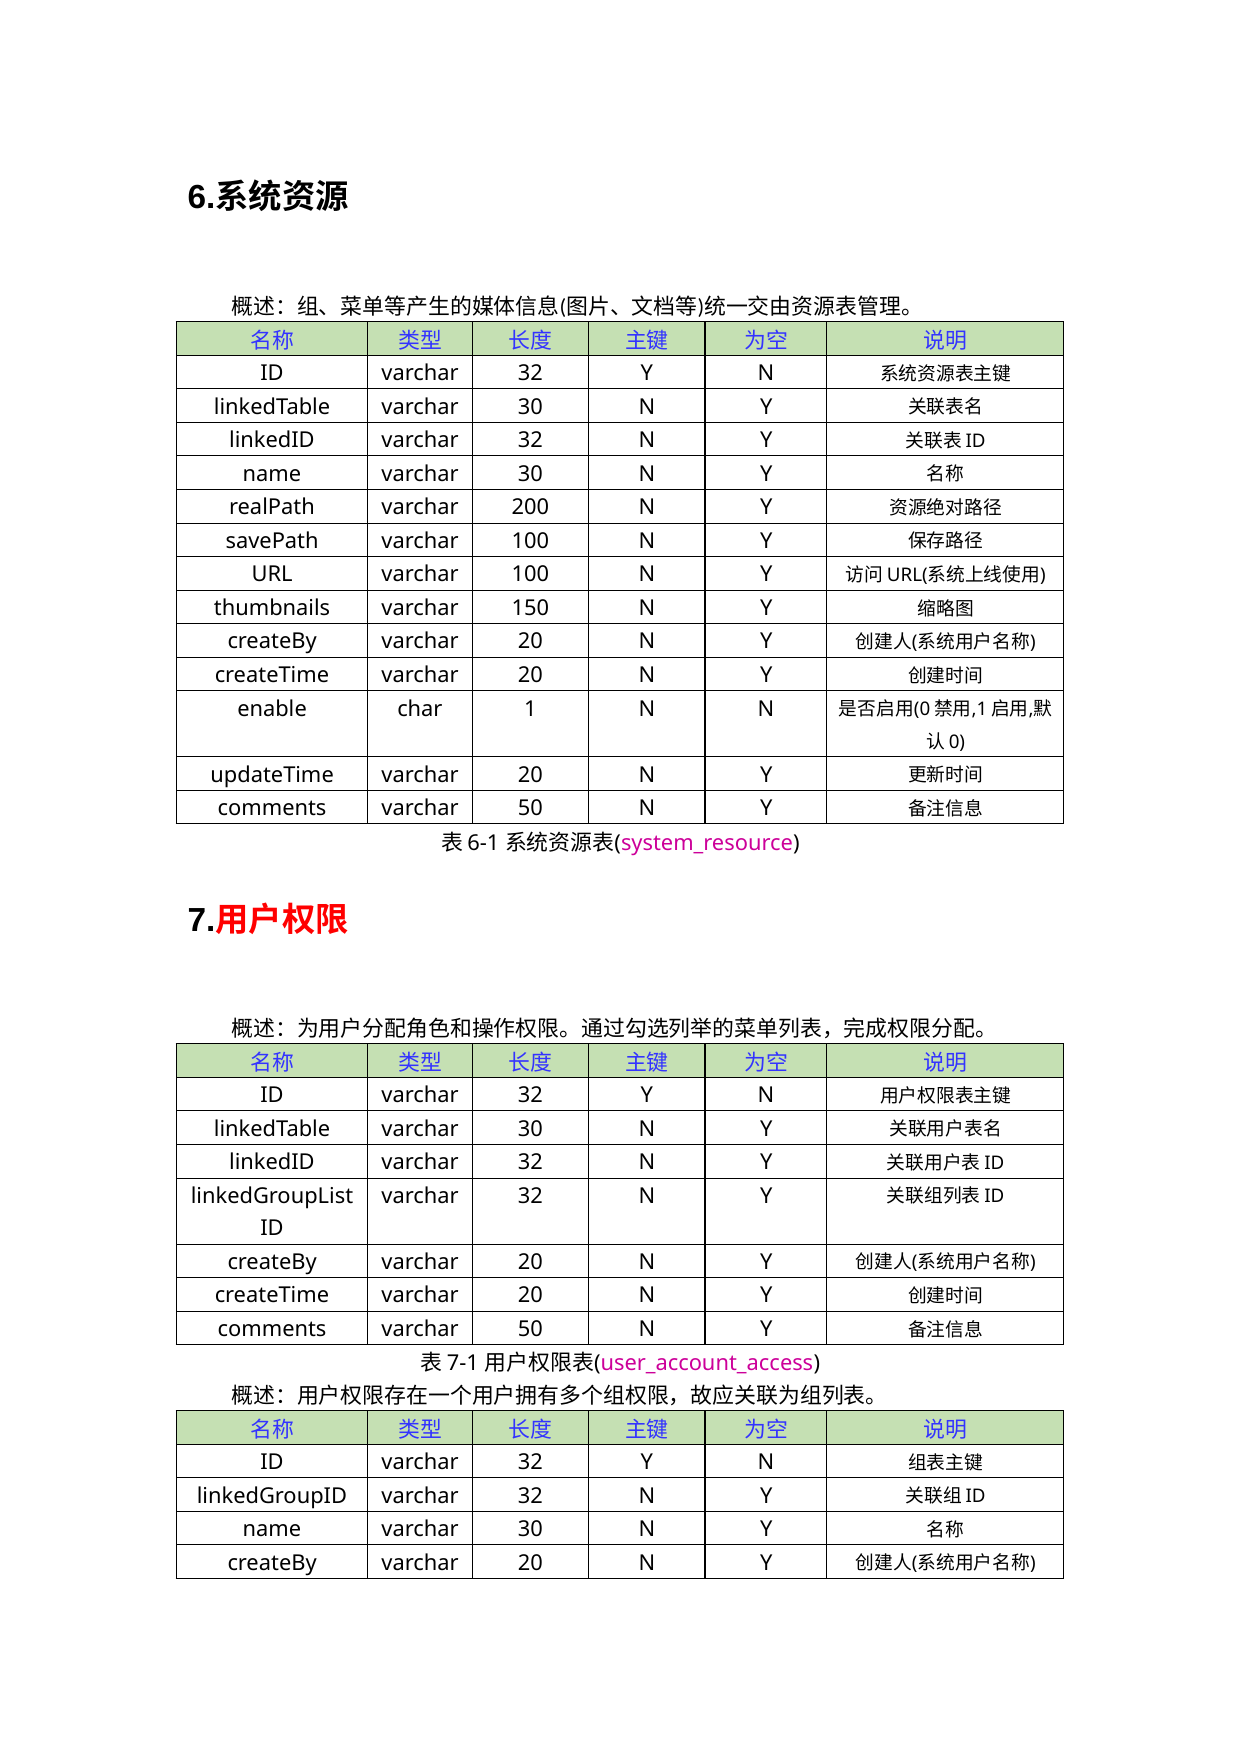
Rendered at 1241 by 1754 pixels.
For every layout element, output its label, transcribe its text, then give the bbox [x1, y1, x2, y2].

table_cell varchar [368, 1477, 472, 1510]
table_cell ID [177, 1444, 367, 1476]
table_cell Y [705, 1178, 826, 1242]
table_header 长度 [473, 322, 588, 354]
table_cell varchar [368, 1144, 472, 1176]
table_cell Y [589, 355, 704, 388]
table_cell 30 [473, 389, 588, 421]
table_header 主键 [589, 1410, 704, 1443]
table_cell Y [705, 1477, 826, 1510]
table_cell Y [705, 1244, 826, 1276]
table_cell N [589, 624, 704, 656]
table_header 类型 [368, 322, 472, 354]
table_cell N [589, 557, 704, 589]
table_cell varchar [368, 1444, 472, 1476]
table_cell varchar [368, 1244, 472, 1276]
table_cell N [589, 389, 704, 421]
table_cell comments [177, 1311, 367, 1343]
table_cell 关联表ID [827, 423, 1063, 455]
table_cell 关联用户表ID [827, 1144, 1063, 1176]
table_cell ID [177, 355, 367, 388]
table_cell linkedGroupListID [177, 1178, 367, 1242]
table_cell N [589, 1477, 704, 1510]
table_cell 30 [473, 1110, 588, 1143]
table_cell Y [705, 490, 826, 522]
table_cell N [589, 1244, 704, 1276]
table_cell N [589, 1110, 704, 1143]
table_cell 资源绝对路径 [827, 490, 1063, 522]
table_cell linkedTable [177, 1110, 367, 1143]
table_cell 20 [473, 1244, 588, 1276]
table_cell 名称 [827, 1511, 1063, 1543]
table_cell N [589, 757, 704, 789]
table_cell varchar [368, 389, 472, 421]
table_cell 关联组列表ID [827, 1178, 1063, 1242]
table_cell 20 [473, 757, 588, 789]
table_cell 200 [473, 490, 588, 522]
table_cell 150 [473, 590, 588, 623]
table_cell N [589, 523, 704, 556]
table_header 主键 [589, 1043, 704, 1076]
table_cell N [705, 1077, 826, 1109]
table_cell 创建时间 [827, 1277, 1063, 1309]
table_header 名称 [177, 1043, 367, 1076]
table_cell Y [705, 1110, 826, 1143]
table_cell Y [705, 1511, 826, 1543]
table_header 说明 [827, 322, 1063, 354]
table_cell char [368, 691, 472, 756]
table_cell N [589, 590, 704, 623]
table_cell linkedGroupID [177, 1477, 367, 1510]
table_cell createBy [177, 624, 367, 656]
table_cell realPath [177, 490, 367, 522]
table_cell 关联表名 [827, 389, 1063, 421]
text 概述：用户权限存在一个用户拥有多个组权限，故应关联为组列表。 [187, 1377, 1053, 1409]
table_header 主键 [589, 322, 704, 354]
table_cell 保存路径 [827, 523, 1063, 556]
table_cell varchar [368, 1511, 472, 1543]
table_cell varchar [368, 557, 472, 589]
table_cell 创建人(系统用户名称) [827, 624, 1063, 656]
table_cell varchar [368, 590, 472, 623]
table_cell N [705, 691, 826, 756]
table_cell linkedID [177, 423, 367, 455]
table_cell URL [177, 557, 367, 589]
table_cell 32 [473, 355, 588, 388]
table_header 长度 [473, 1043, 588, 1076]
table_header 长度 [473, 1410, 588, 1443]
table_cell N [589, 790, 704, 823]
table_cell N [589, 490, 704, 522]
table_header 说明 [827, 1410, 1063, 1443]
table_cell linkedID [177, 1144, 367, 1176]
table_cell varchar [368, 456, 472, 488]
table_cell varchar [368, 1311, 472, 1343]
subtitle 7.用户权限 [187, 883, 1053, 948]
table_cell Y [705, 557, 826, 589]
table_cell varchar [368, 1077, 472, 1109]
table_header 为空 [705, 322, 826, 354]
table_cell createBy [177, 1544, 367, 1577]
table_cell varchar [368, 624, 472, 656]
table_cell name [177, 456, 367, 488]
table_cell N [589, 423, 704, 455]
table_cell Y [705, 624, 826, 656]
table_cell 创建时间 [827, 657, 1063, 690]
table_cell varchar [368, 1277, 472, 1309]
table_cell N [589, 657, 704, 690]
text 概述：组、菜单等产生的媒体信息(图片、文档等)统一交由资源表管理。 [187, 288, 1053, 321]
table_cell 备注信息 [827, 790, 1063, 823]
table_cell N [705, 355, 826, 388]
table_cell varchar [368, 1110, 472, 1143]
table_cell 关联用户表名 [827, 1110, 1063, 1143]
table_cell N [589, 1544, 704, 1577]
table_cell Y [589, 1077, 704, 1109]
table_cell varchar [368, 355, 472, 388]
text 概述：为用户分配角色和操作权限。通过勾选列举的菜单列表，完成权限分配。 [187, 1010, 1053, 1042]
table_cell 用户权限表主键 [827, 1077, 1063, 1109]
table_cell 100 [473, 557, 588, 589]
table_cell Y [705, 790, 826, 823]
table_cell 关联组ID [827, 1477, 1063, 1510]
table_cell 更新时间 [827, 757, 1063, 789]
table_cell 32 [473, 423, 588, 455]
table_cell 20 [473, 624, 588, 656]
table_cell Y [705, 1544, 826, 1577]
table_cell Y [705, 389, 826, 421]
table_cell varchar [368, 490, 472, 522]
table_header 为空 [705, 1410, 826, 1443]
table_cell 50 [473, 790, 588, 823]
table_header 类型 [368, 1043, 472, 1076]
table_cell varchar [368, 523, 472, 556]
table_cell 系统资源表主键 [827, 355, 1063, 388]
table_cell 100 [473, 523, 588, 556]
table_cell 创建人(系统用户名称) [827, 1244, 1063, 1276]
table_cell createBy [177, 1244, 367, 1276]
table_cell N [705, 1444, 826, 1476]
table_cell 访问URL(系统上线使用) [827, 557, 1063, 589]
table_cell 缩略图 [827, 590, 1063, 623]
table_cell varchar [368, 757, 472, 789]
table_cell 30 [473, 456, 588, 488]
table_cell 30 [473, 1511, 588, 1543]
table_cell name [177, 1511, 367, 1543]
table_cell 32 [473, 1144, 588, 1176]
table_cell 名称 [827, 456, 1063, 488]
table_cell enable [177, 691, 367, 756]
table_cell 是否启用(0禁用,1启用,默认0) [827, 691, 1063, 756]
table_cell Y [705, 423, 826, 455]
table_cell comments [177, 790, 367, 823]
table_cell createTime [177, 657, 367, 690]
table_cell N [589, 1277, 704, 1309]
table_cell 20 [473, 657, 588, 690]
table_cell 20 [473, 1544, 588, 1577]
table_header 为空 [705, 1043, 826, 1076]
table_cell 32 [473, 1178, 588, 1242]
table_cell 1 [473, 691, 588, 756]
table_header 名称 [177, 322, 367, 354]
table_cell 32 [473, 1077, 588, 1109]
table_cell 32 [473, 1444, 588, 1476]
table_cell varchar [368, 657, 472, 690]
table_cell 备注信息 [827, 1311, 1063, 1343]
table_header 类型 [368, 1410, 472, 1443]
table_cell updateTime [177, 757, 367, 789]
table_cell 20 [473, 1277, 588, 1309]
table_cell varchar [368, 423, 472, 455]
table_cell N [589, 1178, 704, 1242]
table_cell varchar [368, 1544, 472, 1577]
table_cell Y [705, 456, 826, 488]
table_header 名称 [177, 1410, 367, 1443]
table_cell Y [705, 590, 826, 623]
table_cell 50 [473, 1311, 588, 1343]
table_cell N [589, 1144, 704, 1176]
table_header 说明 [827, 1043, 1063, 1076]
table_cell N [589, 1511, 704, 1543]
table_cell N [589, 1311, 704, 1343]
table_cell N [589, 691, 704, 756]
text 表7-1 用户权限表(user_account_access) [187, 1344, 1053, 1377]
table_cell varchar [368, 1178, 472, 1242]
table_cell Y [705, 1144, 826, 1176]
table_cell 32 [473, 1477, 588, 1510]
table_cell Y [705, 757, 826, 789]
subtitle 6.系统资源 [187, 162, 1053, 227]
table_cell varchar [368, 790, 472, 823]
table_cell ID [177, 1077, 367, 1109]
table_cell Y [705, 1311, 826, 1343]
table_cell 创建人(系统用户名称) [827, 1544, 1063, 1577]
text 表6-1 系统资源表(system_resource) [187, 824, 1053, 856]
table_cell N [589, 456, 704, 488]
table_cell Y [705, 1277, 826, 1309]
table_cell Y [589, 1444, 704, 1476]
table_cell thumbnails [177, 590, 367, 623]
table_cell linkedTable [177, 389, 367, 421]
table_cell savePath [177, 523, 367, 556]
table_cell createTime [177, 1277, 367, 1309]
table_cell 组表主键 [827, 1444, 1063, 1476]
table_cell Y [705, 657, 826, 690]
table_cell Y [705, 523, 826, 556]
